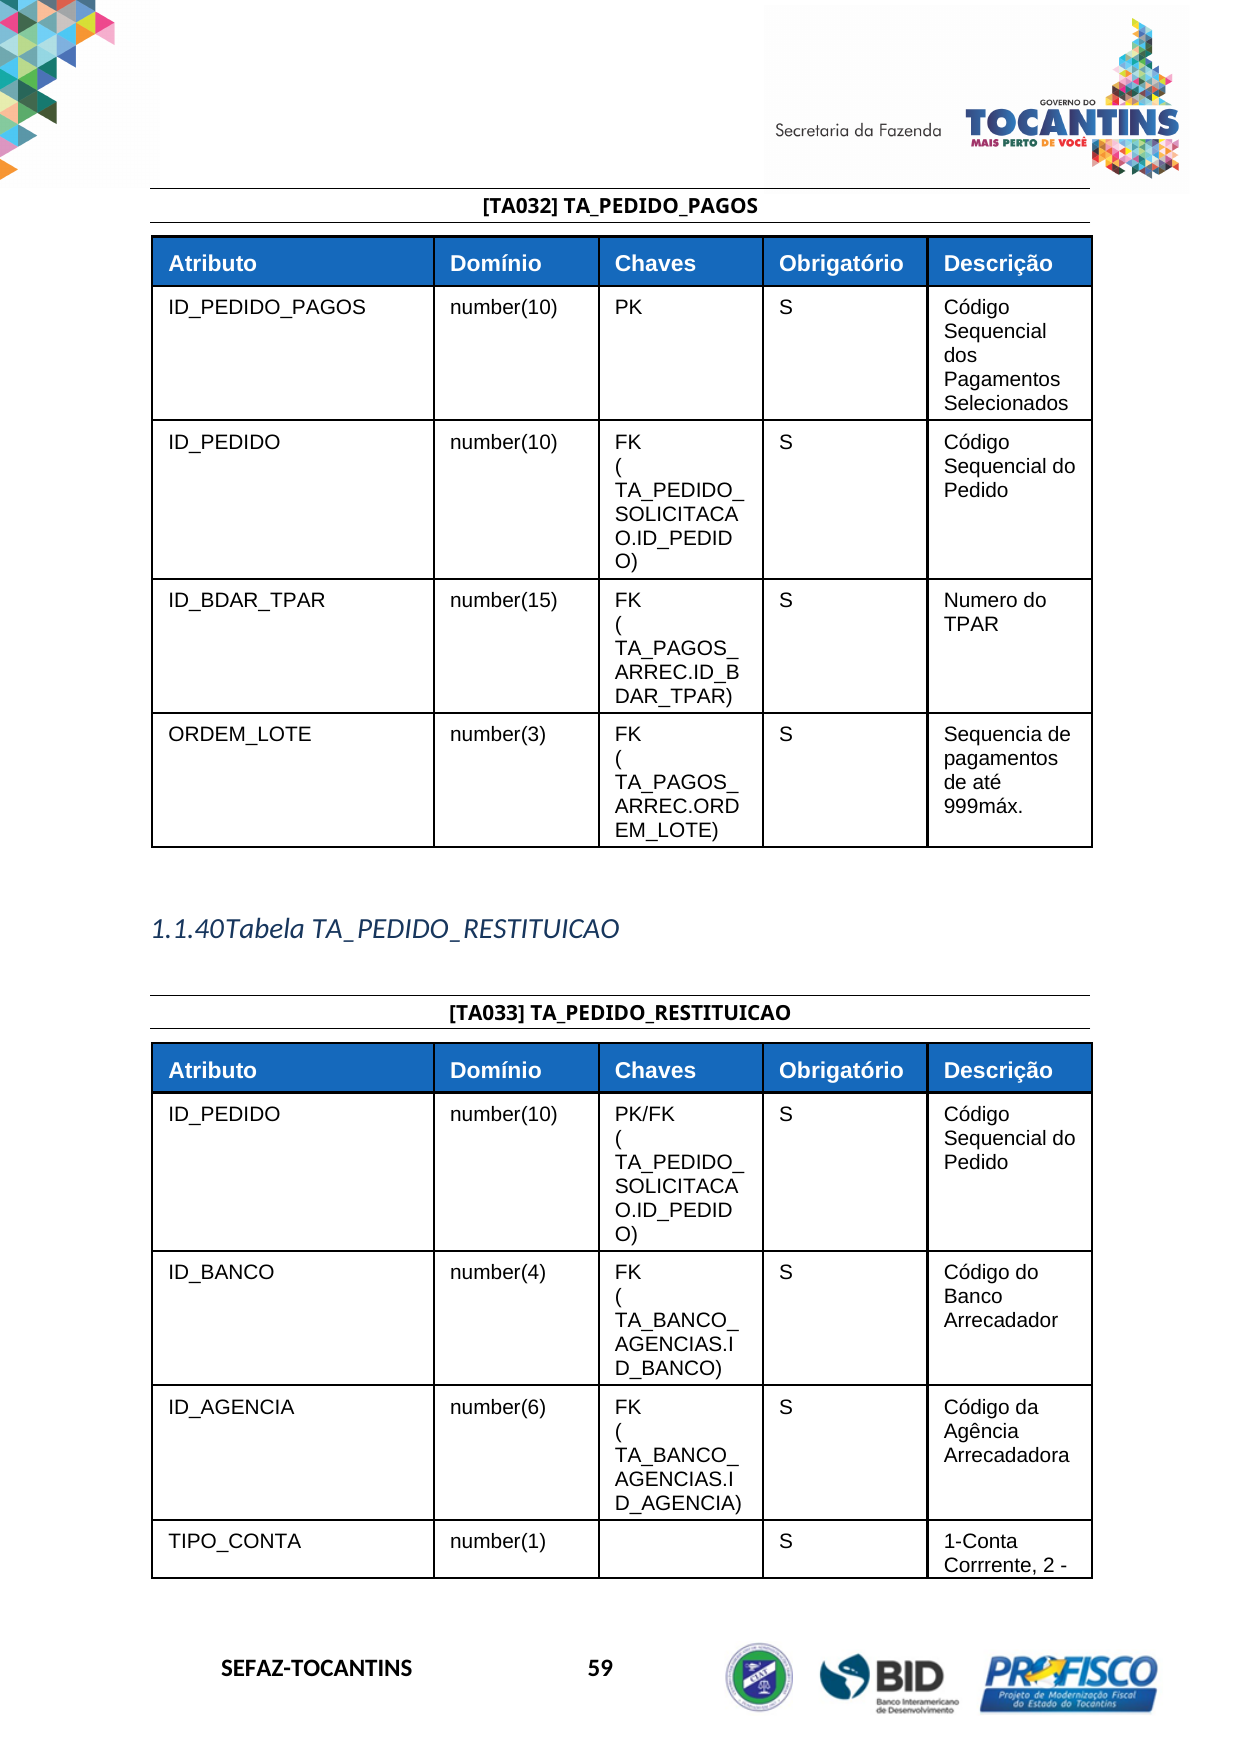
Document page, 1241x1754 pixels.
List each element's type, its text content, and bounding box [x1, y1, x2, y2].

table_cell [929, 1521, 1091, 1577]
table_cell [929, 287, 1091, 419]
picture [0, 0, 161, 188]
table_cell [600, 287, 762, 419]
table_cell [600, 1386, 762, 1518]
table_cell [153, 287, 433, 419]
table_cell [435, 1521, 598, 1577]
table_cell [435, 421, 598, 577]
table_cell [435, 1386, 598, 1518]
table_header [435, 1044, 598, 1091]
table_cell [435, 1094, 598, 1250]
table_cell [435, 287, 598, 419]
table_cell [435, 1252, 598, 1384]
picture [763, 5, 1190, 194]
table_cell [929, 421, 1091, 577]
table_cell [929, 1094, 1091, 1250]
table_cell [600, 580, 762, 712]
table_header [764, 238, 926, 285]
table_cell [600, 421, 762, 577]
text [TA033] TA_PEDIDO_RESTITUICAO [150, 996, 1090, 1028]
subtitle Tabela TA_PEDIDO_RESTITUICAO [150, 910, 1090, 946]
picture [723, 1641, 1164, 1716]
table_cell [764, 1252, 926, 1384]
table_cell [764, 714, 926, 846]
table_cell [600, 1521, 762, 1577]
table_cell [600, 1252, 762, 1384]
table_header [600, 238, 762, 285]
text [TA032] TA_PEDIDO_PAGOS [150, 189, 1090, 222]
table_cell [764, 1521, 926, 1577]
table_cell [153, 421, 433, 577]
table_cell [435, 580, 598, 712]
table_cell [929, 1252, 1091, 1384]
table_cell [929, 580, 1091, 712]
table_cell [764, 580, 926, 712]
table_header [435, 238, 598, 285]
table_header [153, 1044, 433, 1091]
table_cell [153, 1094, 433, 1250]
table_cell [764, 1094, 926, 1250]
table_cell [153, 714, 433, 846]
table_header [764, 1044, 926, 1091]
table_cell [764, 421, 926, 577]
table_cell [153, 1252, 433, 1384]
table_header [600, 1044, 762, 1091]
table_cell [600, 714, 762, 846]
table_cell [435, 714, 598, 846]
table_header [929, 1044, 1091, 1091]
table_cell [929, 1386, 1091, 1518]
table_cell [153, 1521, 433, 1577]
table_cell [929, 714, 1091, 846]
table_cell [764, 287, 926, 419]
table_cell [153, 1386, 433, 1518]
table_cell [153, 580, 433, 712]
table_header Atributo [153, 238, 433, 285]
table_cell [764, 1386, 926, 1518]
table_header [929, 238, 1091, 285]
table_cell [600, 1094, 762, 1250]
